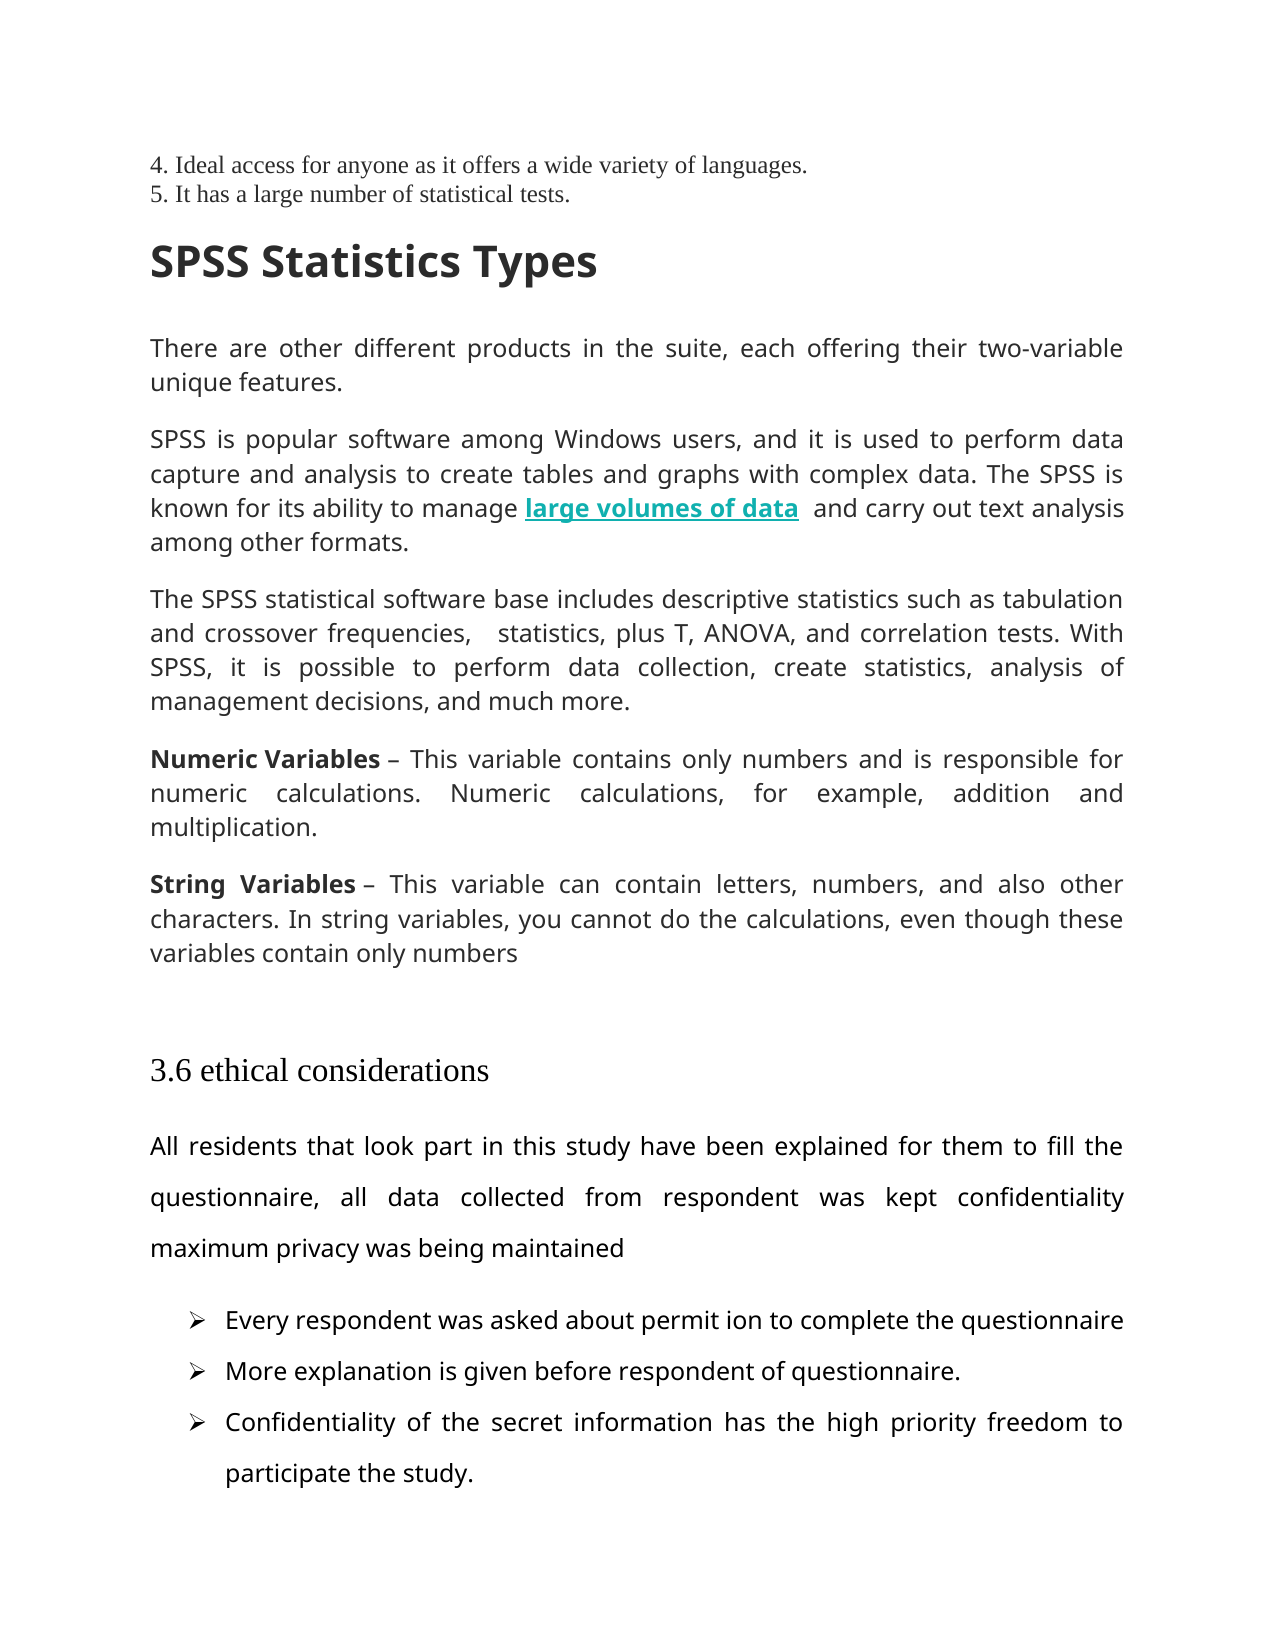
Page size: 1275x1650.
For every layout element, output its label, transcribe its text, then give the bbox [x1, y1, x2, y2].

text SPSS is popular software among Windows users, and it is used to perform data capture and analysis to create tables and graphs with complex data. The SPSS is known for its ability to manage large volumes of data and carry out text analysis among other formats. [150, 422, 1125, 558]
text The SPSS statistical software base includes descriptive statistics such as tabulation and crossover frequencies, statistics, plus T, ANOVA, and correlation tests. With SPSS, it is possible to perform data collection, create statistics, analysis of management decisions, and much more. [150, 582, 1125, 718]
list More explanation is given before respondent of questionnaire. [187, 1354, 1125, 1388]
subtitle SPSS Statistics Types [150, 231, 1125, 291]
text Numeric Variables – This variable contains only numbers and is responsible for numeric calculations. Numeric calculations, for example, addition and multiplication. [150, 742, 1125, 844]
text All residents that look part in this study have been explained for them to fill the questionnaire, all data collected from respondent was kept confidentiality maximum privacy was being maintained [150, 1129, 1125, 1265]
list Confidentiality of the secret information has the high priority freedom to participate the study. [187, 1405, 1125, 1490]
list Every respondent was asked about permit ion to complete the questionnaire [187, 1303, 1125, 1337]
text String Variables – This variable can contain letters, numbers, and also other characters. In string variables, you cannot do the calculations, even though these variables contain only numbers [150, 867, 1125, 969]
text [150, 150, 1125, 207]
text There are other different products in the suite, each offering their two-variable unique features. [150, 331, 1125, 399]
text 3.6 ethical considerations [150, 1050, 1125, 1089]
